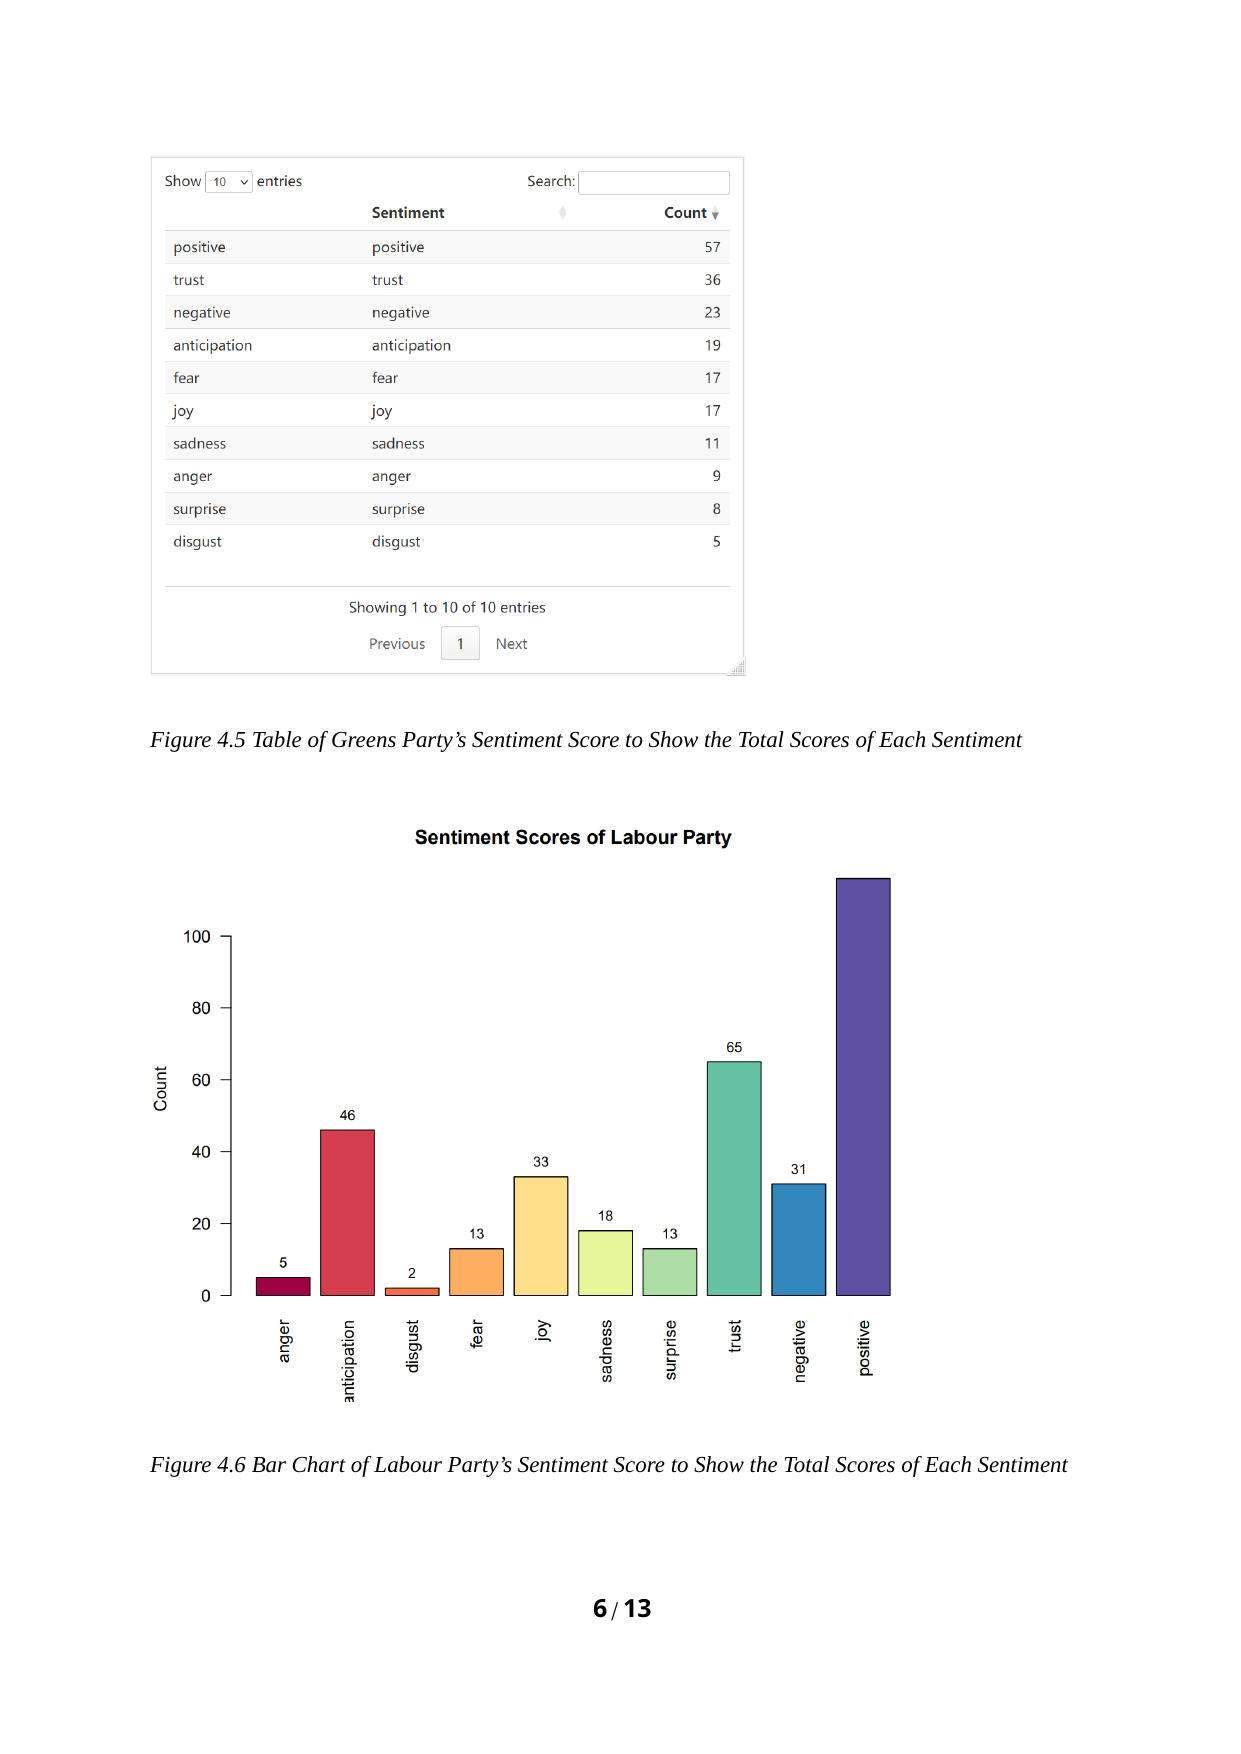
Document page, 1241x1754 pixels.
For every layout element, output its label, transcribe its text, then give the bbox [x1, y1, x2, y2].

picture [150, 155, 746, 676]
text Figure 4.6 Bar Chart of Labour Party’s Sentiment Score to Show the Total Scores of Each Sentiment [150, 1448, 1090, 1480]
text Figure 4.5 Table of Greens Party’s Sentiment Score to Show the Total Scores of Each Sentiment [150, 723, 1090, 755]
picture [150, 815, 938, 1402]
